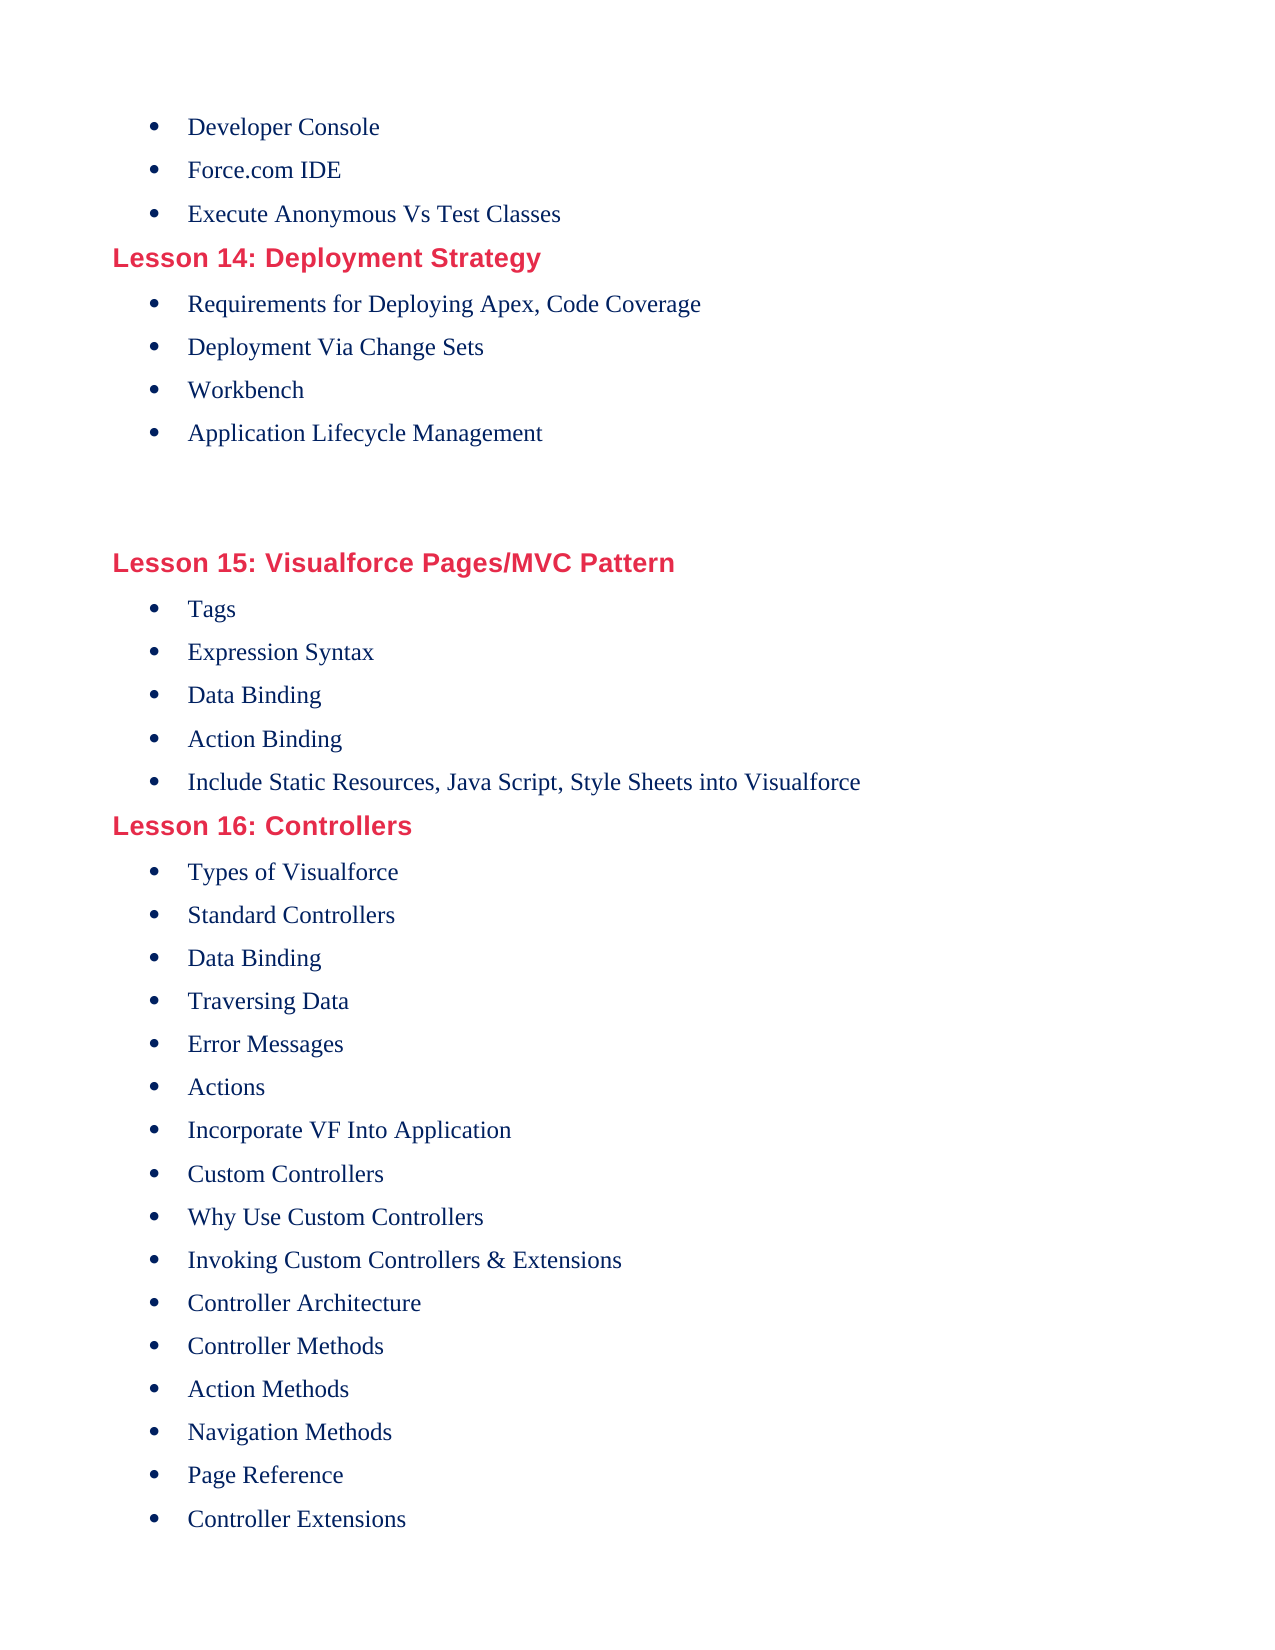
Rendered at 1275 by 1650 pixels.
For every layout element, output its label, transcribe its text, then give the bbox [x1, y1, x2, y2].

list Page Reference [150, 1461, 1162, 1489]
list Data Binding [150, 943, 1162, 972]
list Expression Syntax [150, 637, 1162, 666]
list Actions [150, 1072, 1162, 1101]
subtitle Lesson 14: Deployment Strategy [112, 242, 1162, 273]
subtitle Lesson 15: Visualforce Pages/MVC Pattern [112, 547, 1162, 579]
list Controller Extensions [150, 1504, 1162, 1532]
list Types of Visualforce [150, 857, 1162, 886]
list Custom Controllers [150, 1159, 1162, 1187]
list Include Static Resources, Java Script, Style Sheets into Visualforce [150, 767, 1162, 796]
list Data Binding [150, 681, 1162, 709]
list Deployment Via Change Sets [150, 332, 1162, 361]
subtitle Lesson 16: Controllers [112, 810, 1162, 841]
list Action Methods [150, 1374, 1162, 1403]
list Force.com IDE [150, 156, 1162, 184]
list Requirements for Deploying Apex, Code Coverage [150, 289, 1162, 317]
list Application Lifecycle Management [150, 418, 1162, 447]
list Developer Console [150, 112, 1162, 141]
list Standard Controllers [150, 900, 1162, 929]
list Navigation Methods [150, 1417, 1162, 1446]
list Tags [150, 594, 1162, 623]
list Action Binding [150, 724, 1162, 752]
list Execute Anonymous Vs Test Classes [150, 199, 1162, 227]
list Why Use Custom Controllers [150, 1202, 1162, 1231]
list Controller Architecture [150, 1288, 1162, 1317]
list Workbench [150, 375, 1162, 404]
list Error Messages [150, 1029, 1162, 1058]
list Traversing Data [150, 986, 1162, 1015]
list Invoking Custom Controllers & Extensions [150, 1245, 1162, 1274]
list Incorporate VF Into Application [150, 1116, 1162, 1144]
list Controller Methods [150, 1331, 1162, 1360]
